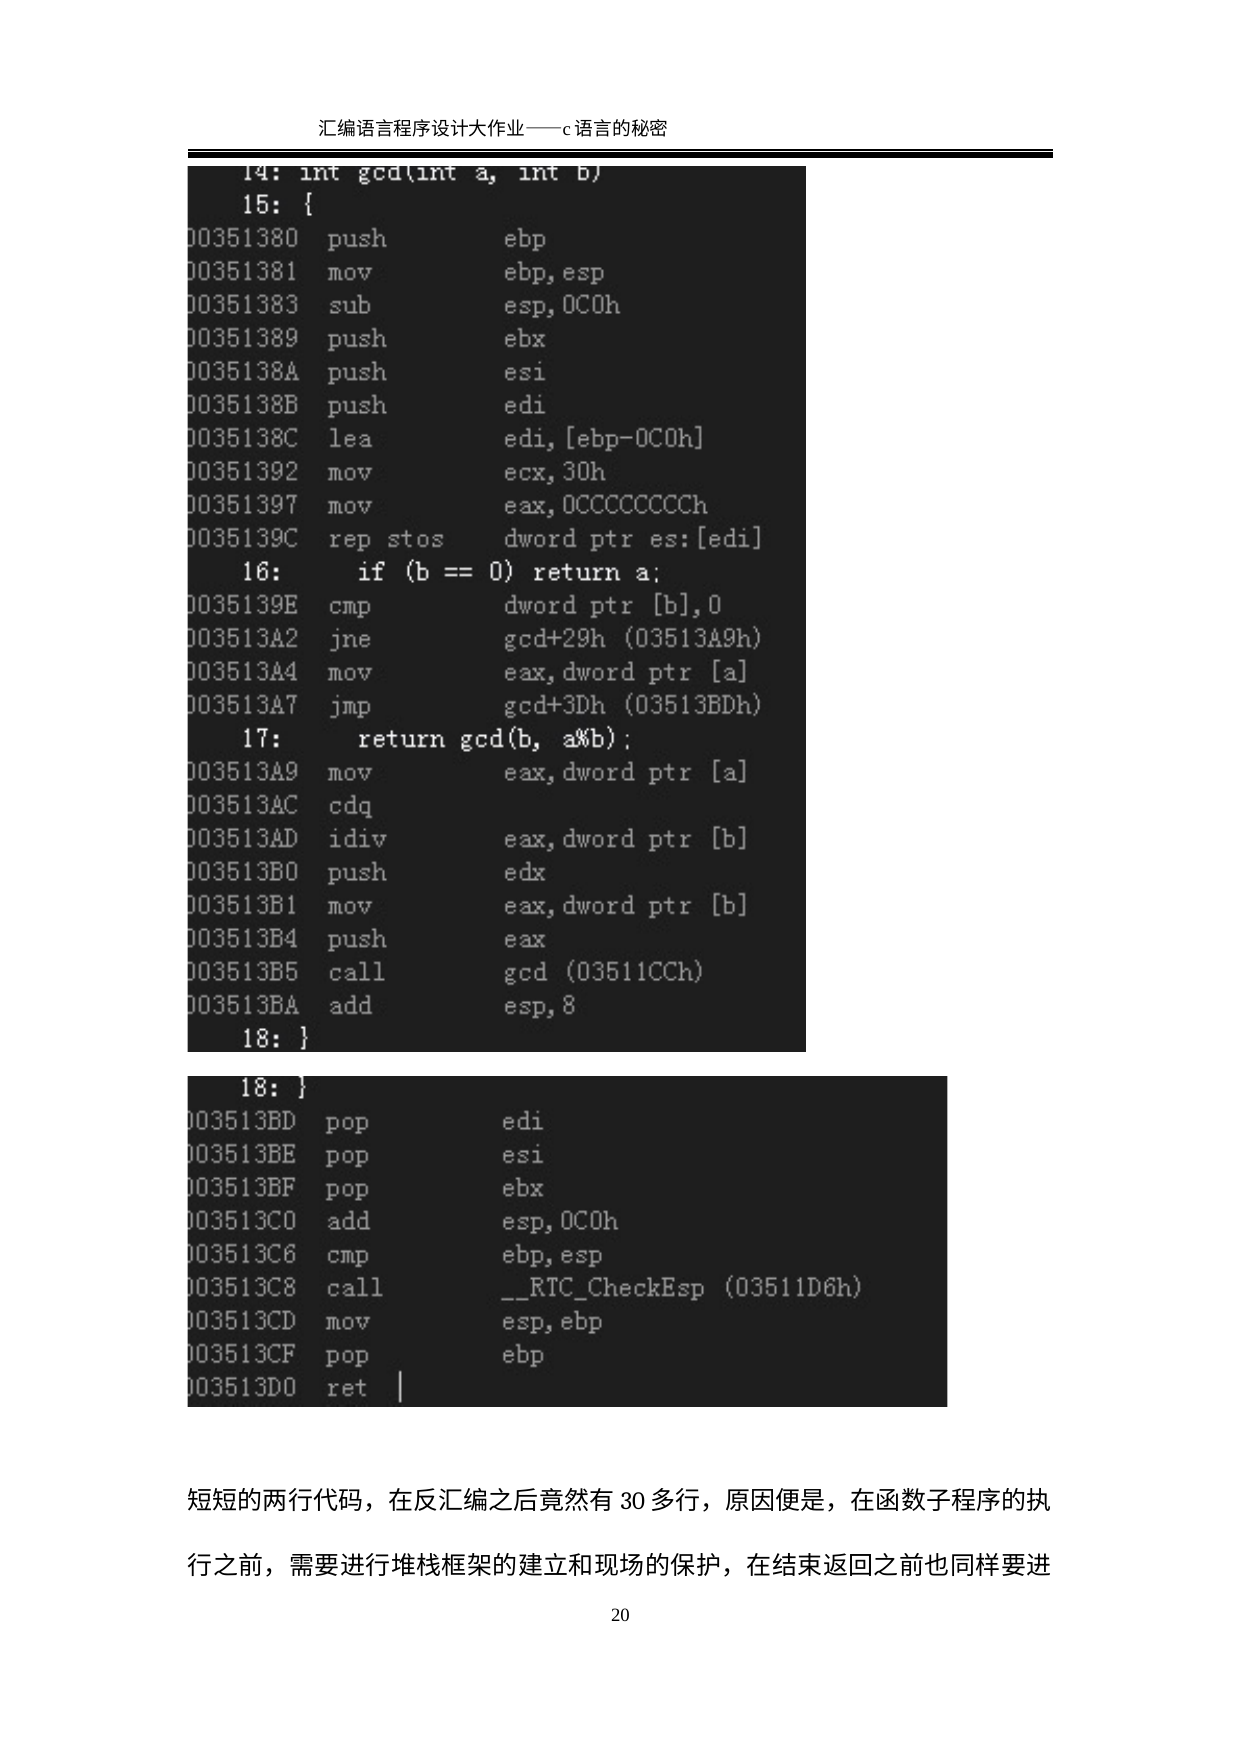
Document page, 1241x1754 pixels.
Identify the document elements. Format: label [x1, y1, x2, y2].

picture [187, 1076, 948, 1407]
text [187, 1466, 1053, 1596]
picture [187, 166, 806, 1052]
